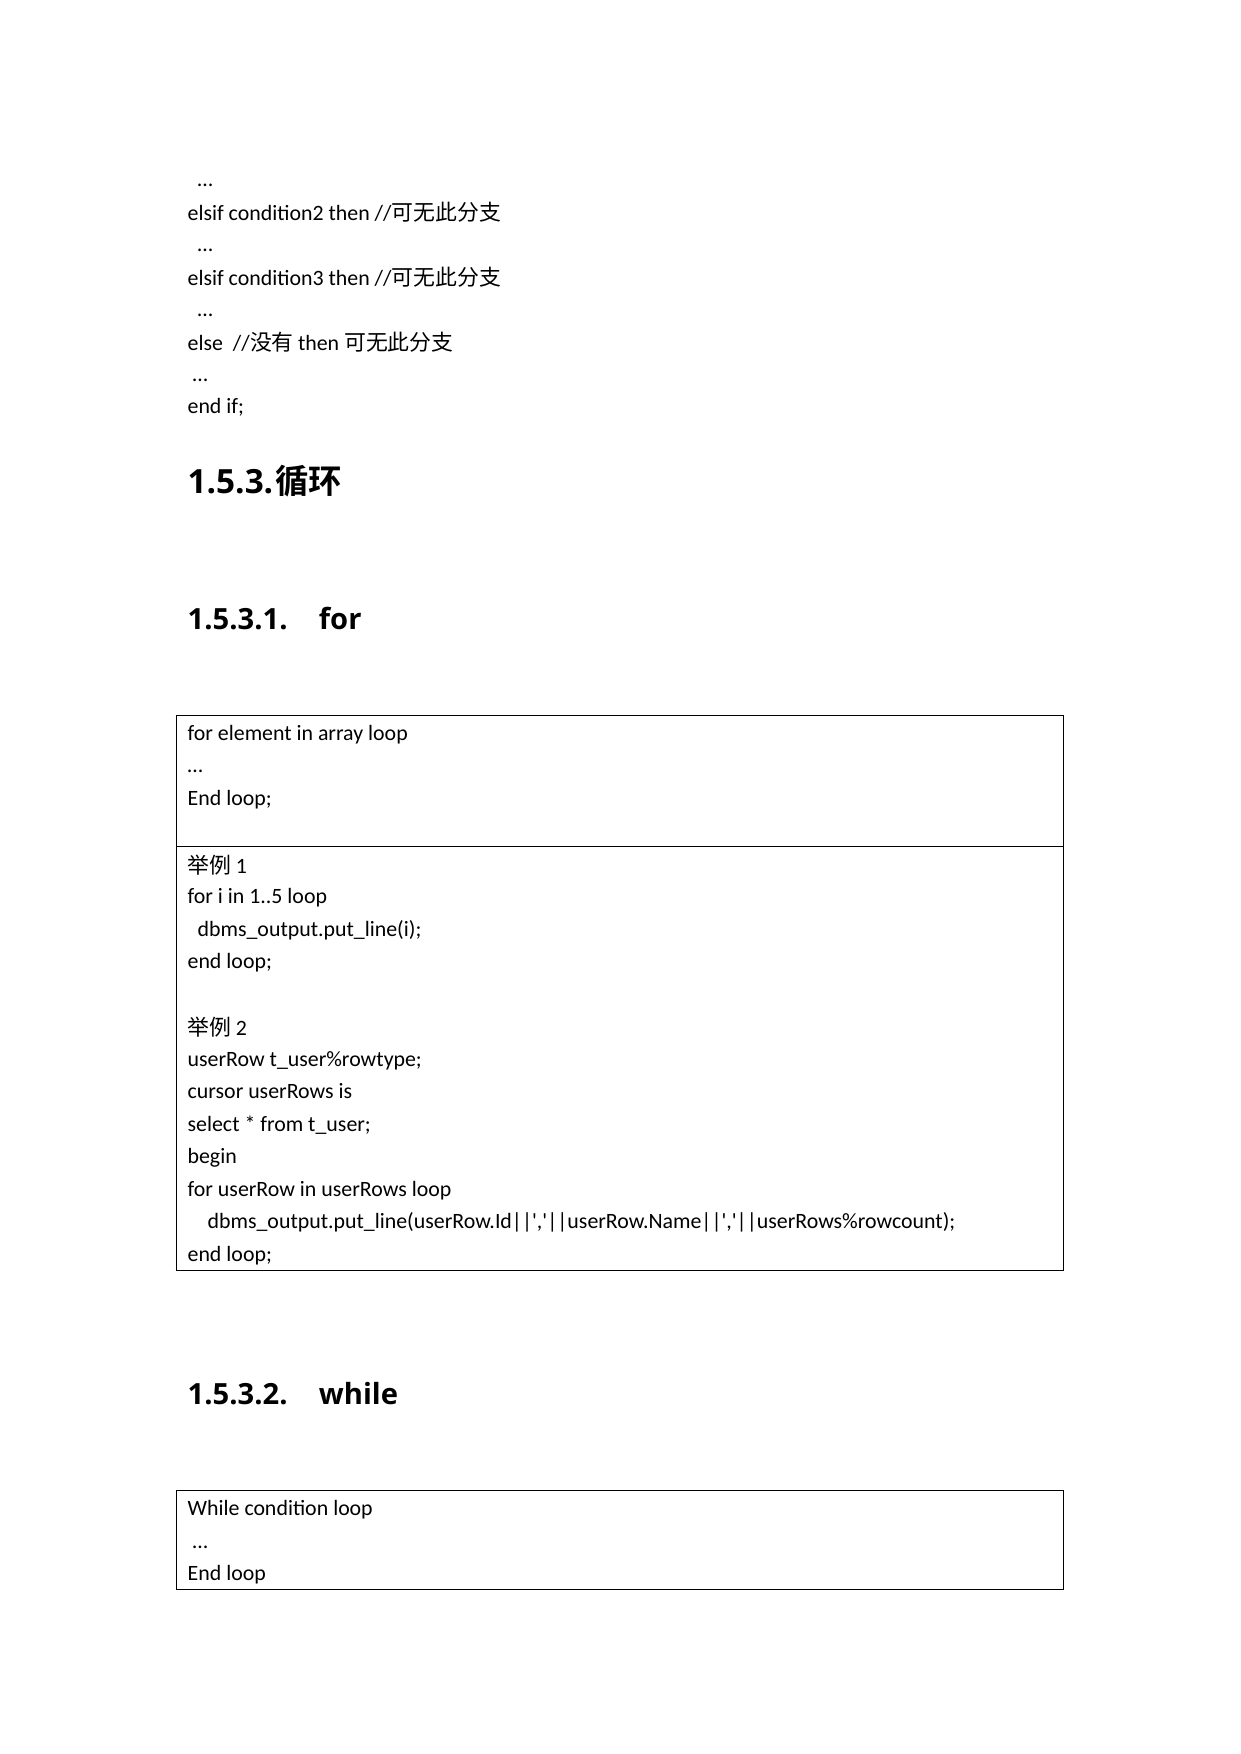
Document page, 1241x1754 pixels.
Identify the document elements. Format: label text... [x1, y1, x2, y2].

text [187, 162, 1053, 324]
subtitle for [187, 585, 1053, 650]
text end if; [187, 389, 1053, 422]
subtitle while [187, 1361, 1053, 1426]
subtitle 循环 [187, 447, 1053, 512]
table_cell 举例1 for i in 1..5 loop dbms_output.put_line(i); end loop; 举例2 userRow t_user%rowtype; cursor userRows is select * from t_user; begin for userRow in userRows loop dbms_output.put_line(userRow.Id||','||userRow.Name||','||userRows%rowcount); end loop; [177, 847, 1063, 1270]
text else //没有then 可无此分支 [187, 324, 1053, 357]
text … [187, 357, 1053, 389]
table_header for element in array loop … End loop; [177, 716, 1063, 846]
table_header While condition loop … End loop [177, 1491, 1063, 1589]
